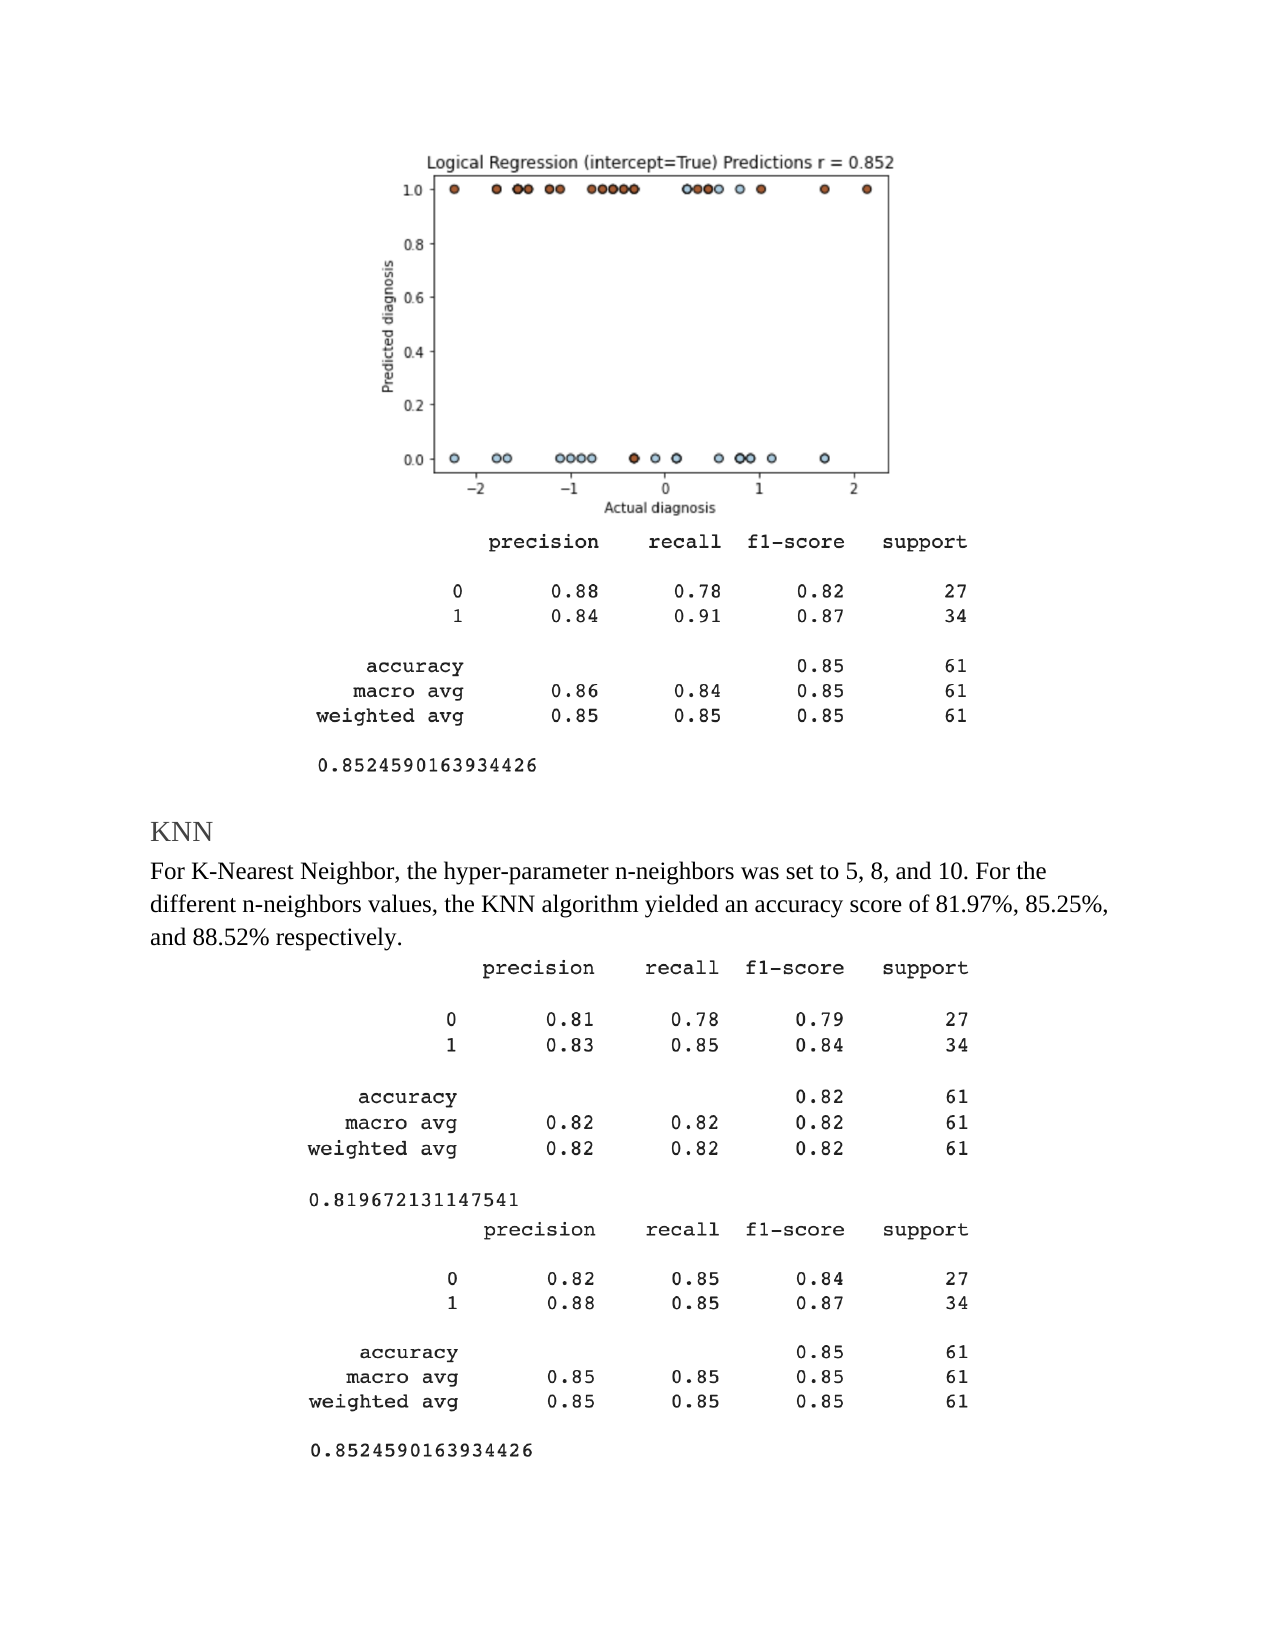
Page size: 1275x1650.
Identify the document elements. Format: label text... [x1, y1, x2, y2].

text For K-Nearest Neighbor, the hyper-parameter n-neighbors was set to 5, 8, and 10. For the different n-neighbors values, the KNN algorithm yielded an accuracy score of 81.97%, 85.25%, and 88.52% respectively. [150, 856, 1125, 951]
picture [375, 150, 901, 518]
picture [300, 521, 976, 777]
subtitle KNN [150, 814, 1125, 848]
picture [300, 955, 976, 1212]
picture [300, 1215, 976, 1459]
